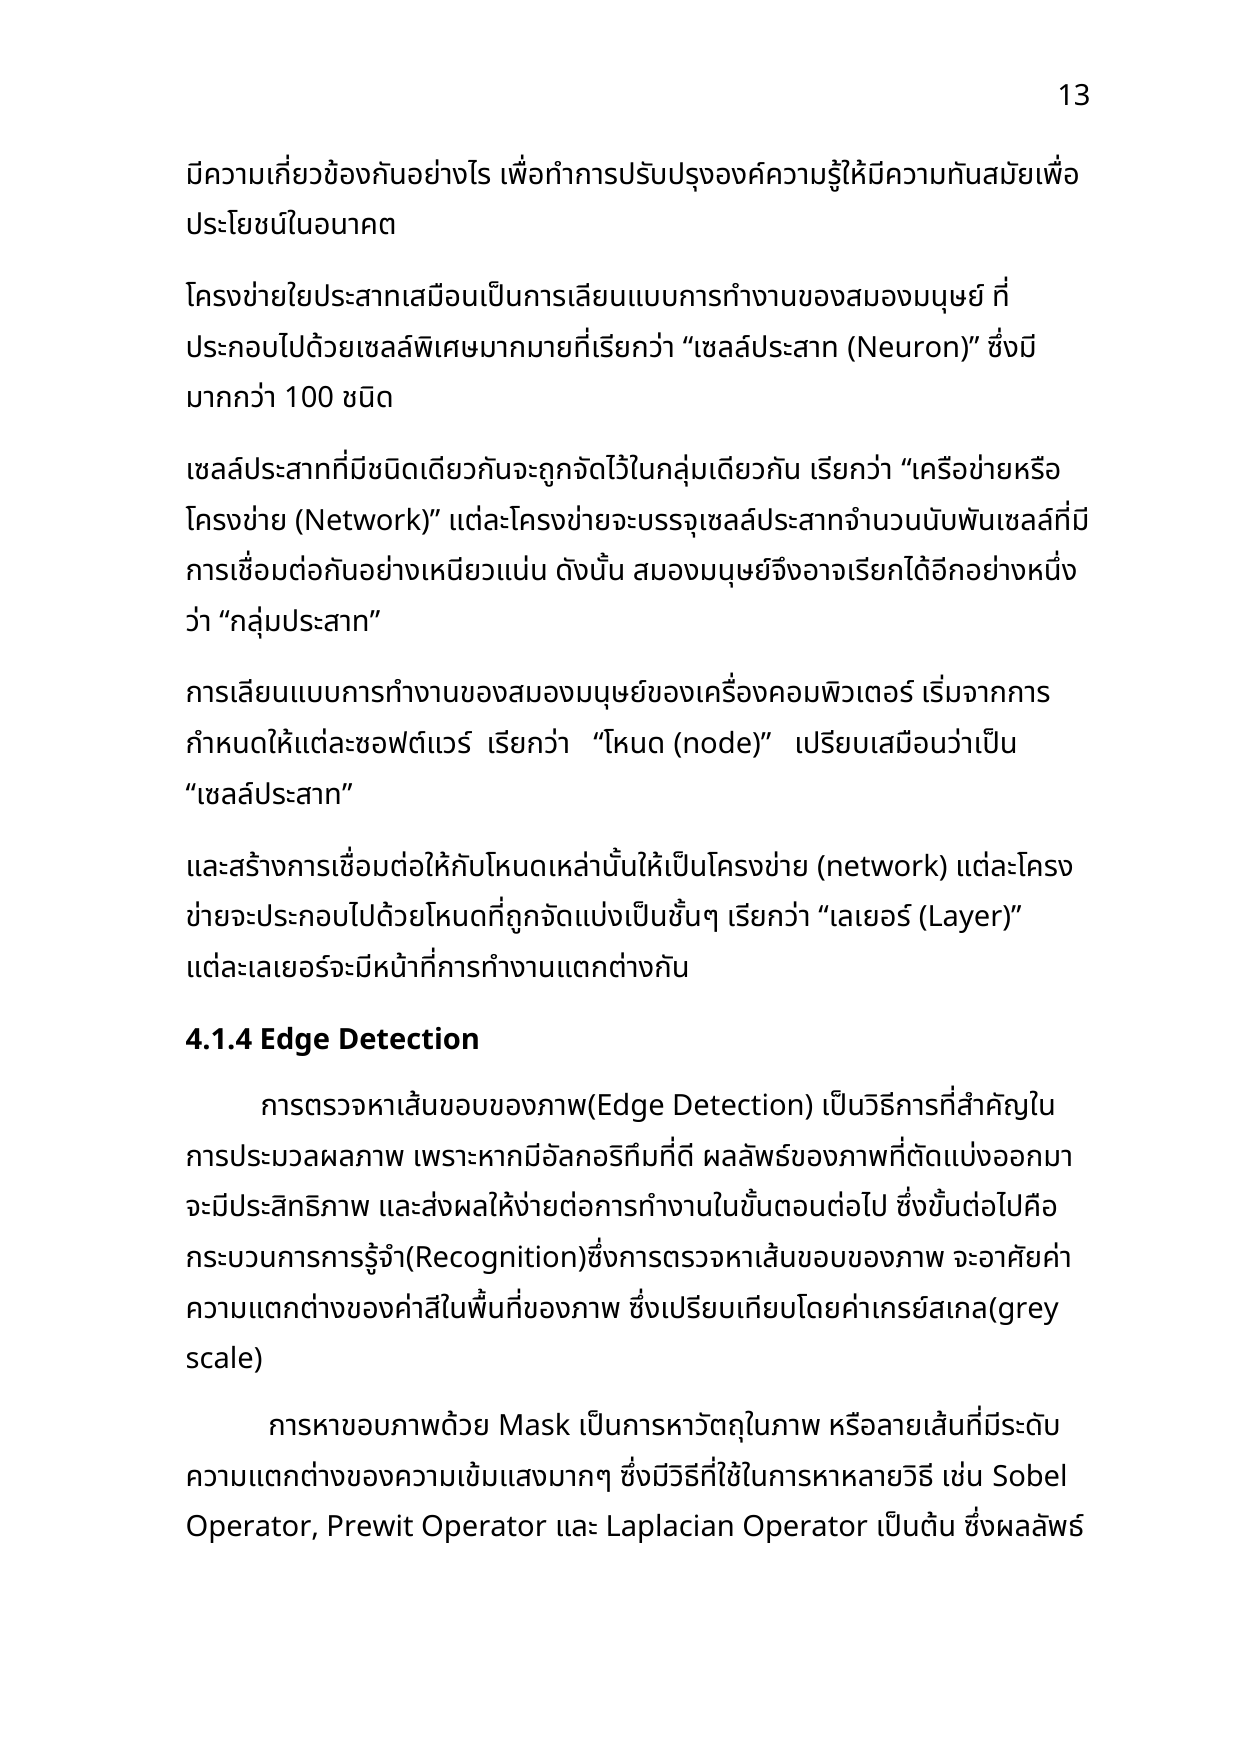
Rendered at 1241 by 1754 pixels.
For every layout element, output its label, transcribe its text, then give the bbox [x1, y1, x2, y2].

text โครงข่ายใยประสาทเสมือนเป็นการเลียนแบบการทำงานของสมองมนุษย์ ที่ประกอบไปด้วยเซลล์พิเศษมากมายที่เรียกว่า “เซลล์ประสาท (Neuron)” ซึ่งมีมากกว่า 100 ชนิด [185, 275, 1090, 421]
text การตรวจหาเส้นขอบของภาพ(Edge Detection) เป็นวิธีการที่สำคัญในการประมวลผลภาพ เพราะหากมีอัลกอริทึมที่ดี ผลลัพธ์ของภาพที่ตัดแบ่งออกมาจะมีประสิทธิภาพ และส่งผลให้ง่ายต่อการทำงานในขั้นตอนต่อไป ซึ่งขั้นต่อไปคือ กระบวนการการรู้จำ(Recognition)ซึ่งการตรวจหาเส้นขอบของภาพ จะอาศัยค่าความแตกต่างของค่าสีในพื้นที่ของภาพ ซึ่งเปรียบเทียบโดยค่าเกรย์สเกล(grey scale) [185, 1084, 1090, 1377]
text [185, 153, 1090, 248]
text 4.1.4 Edge Detection [185, 1018, 1090, 1058]
text เซลล์ประสาทที่มีชนิดเดียวกันจะถูกจัดไว้ในกลุ่มเดียวกัน เรียกว่า “เครือข่ายหรือโครงข่าย (Network)” แต่ละโครงข่ายจะบรรจุเซลล์ประสาทจำนวนนับพันเซลล์ที่มีการเชื่อมต่อกันอย่างเหนียวแน่น ดังนั้น สมองมนุษย์จึงอาจเรียกได้อีกอย่างหนึ่งว่า “กลุ่มประสาท” [185, 448, 1090, 644]
text การเลียนแบบการทำงานของสมองมนุษย์ของเครื่องคอมพิวเตอร์ เริ่มจากการกำหนดให้แต่ละซอฟต์แวร์ เรียกว่า “โหนด (node)” เปรียบเสมือนว่าเป็น “เซลล์ประสาท” [185, 672, 1090, 817]
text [185, 1404, 1090, 1550]
text และสร้างการเชื่อมต่อให้กับโหนดเหล่านั้นให้เป็นโครงข่าย (network) แต่ละโครงข่ายจะประกอบไปด้วยโหนดที่ถูกจัดแบ่งเป็นชั้นๆ เรียกว่า “เลเยอร์ (Layer)” แต่ละเลเยอร์จะมีหน้าที่การทำงานแตกต่างกัน [185, 845, 1090, 991]
